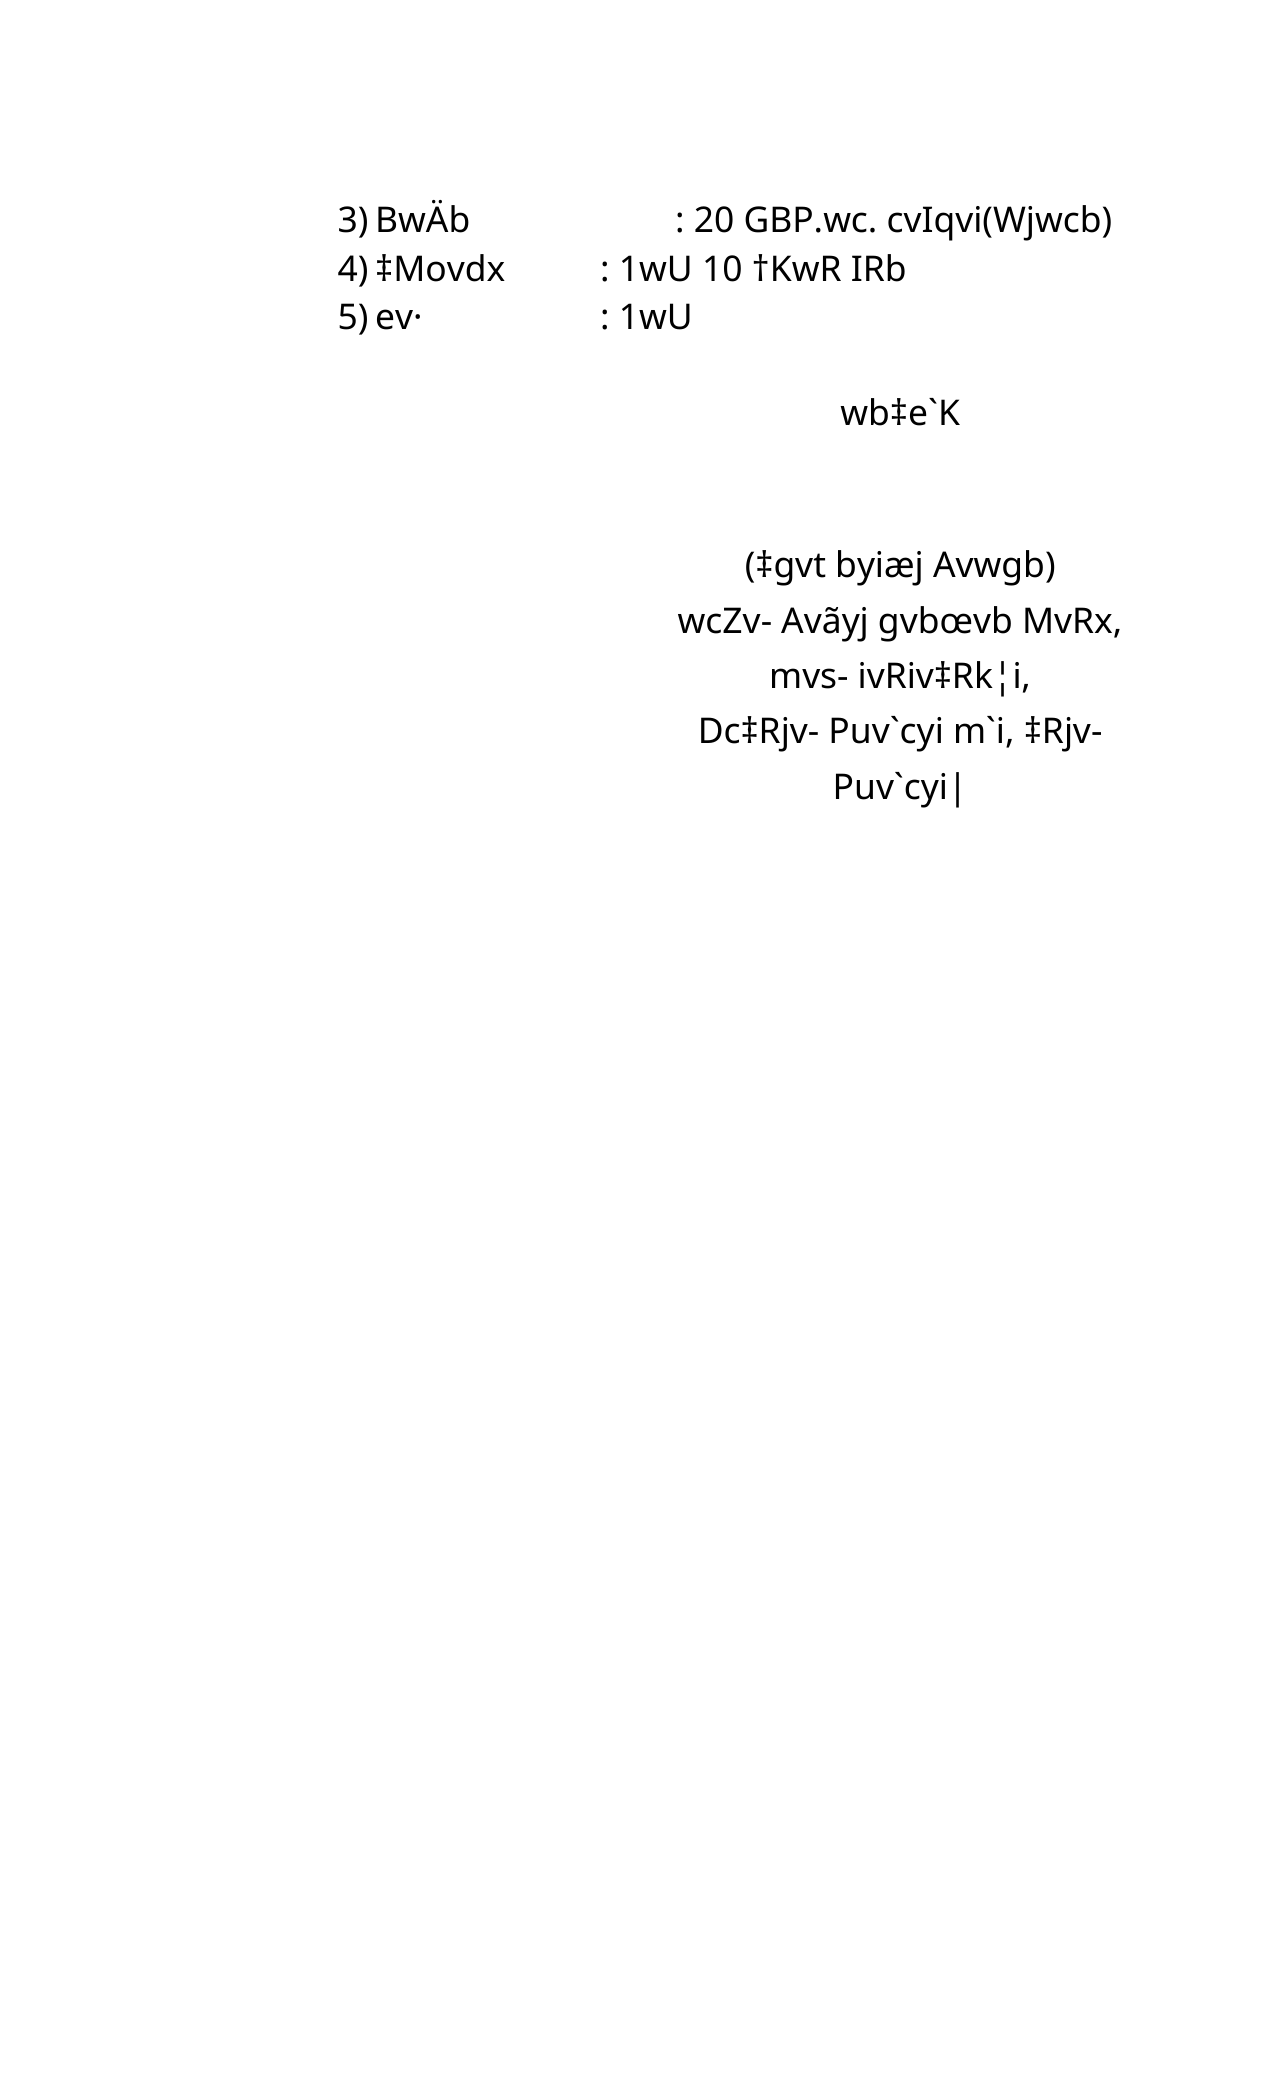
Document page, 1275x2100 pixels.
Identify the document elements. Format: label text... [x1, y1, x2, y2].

list ‡Movdx : 1wU 10 †KwR IRb [337, 243, 1125, 291]
text wcZv- Avãyj gvbœvb MvRx, [675, 595, 1125, 643]
text wb‡e`K [675, 388, 1125, 436]
list ev· : 1wU [337, 291, 1125, 340]
text (‡gvt byiæj Avwgb) [675, 540, 1125, 588]
list BwÄb : 20 GBP.wc. cvIqvi(Wjwcb) [337, 195, 1125, 243]
text Dc‡Rjv- Puv`cyi m`i, ‡Rjv- Puv`cyi| [675, 706, 1125, 810]
text mvs- ivRiv‡Rk¦i, [675, 651, 1125, 699]
